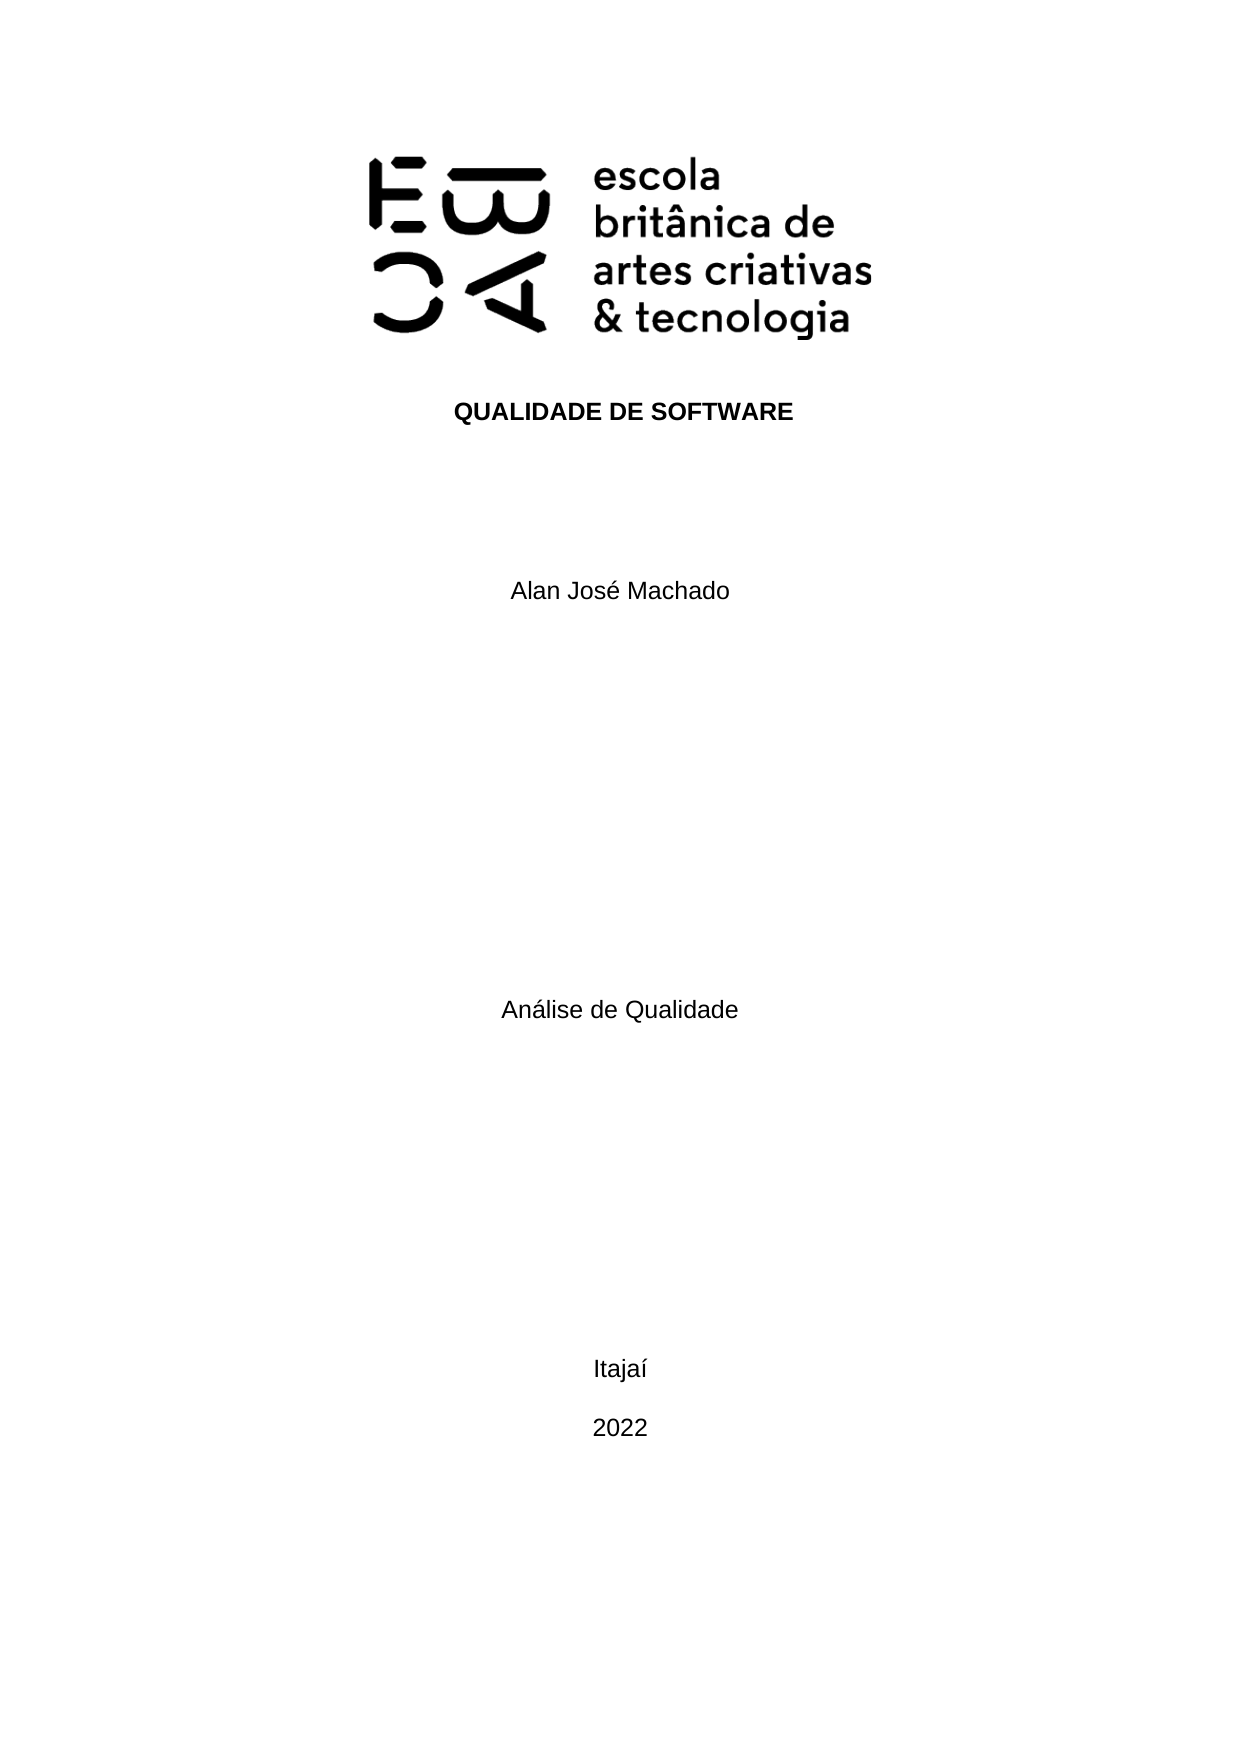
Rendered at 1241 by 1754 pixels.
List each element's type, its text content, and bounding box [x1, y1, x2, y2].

text Análise de Qualidade [177, 995, 1063, 1024]
text Itajaí [177, 1354, 1063, 1382]
picture [369, 147, 872, 340]
text 2022 [177, 1413, 1063, 1442]
text QUALIDADE DE SOFTWARE [177, 397, 1063, 426]
text Alan José Machado [177, 576, 1063, 605]
